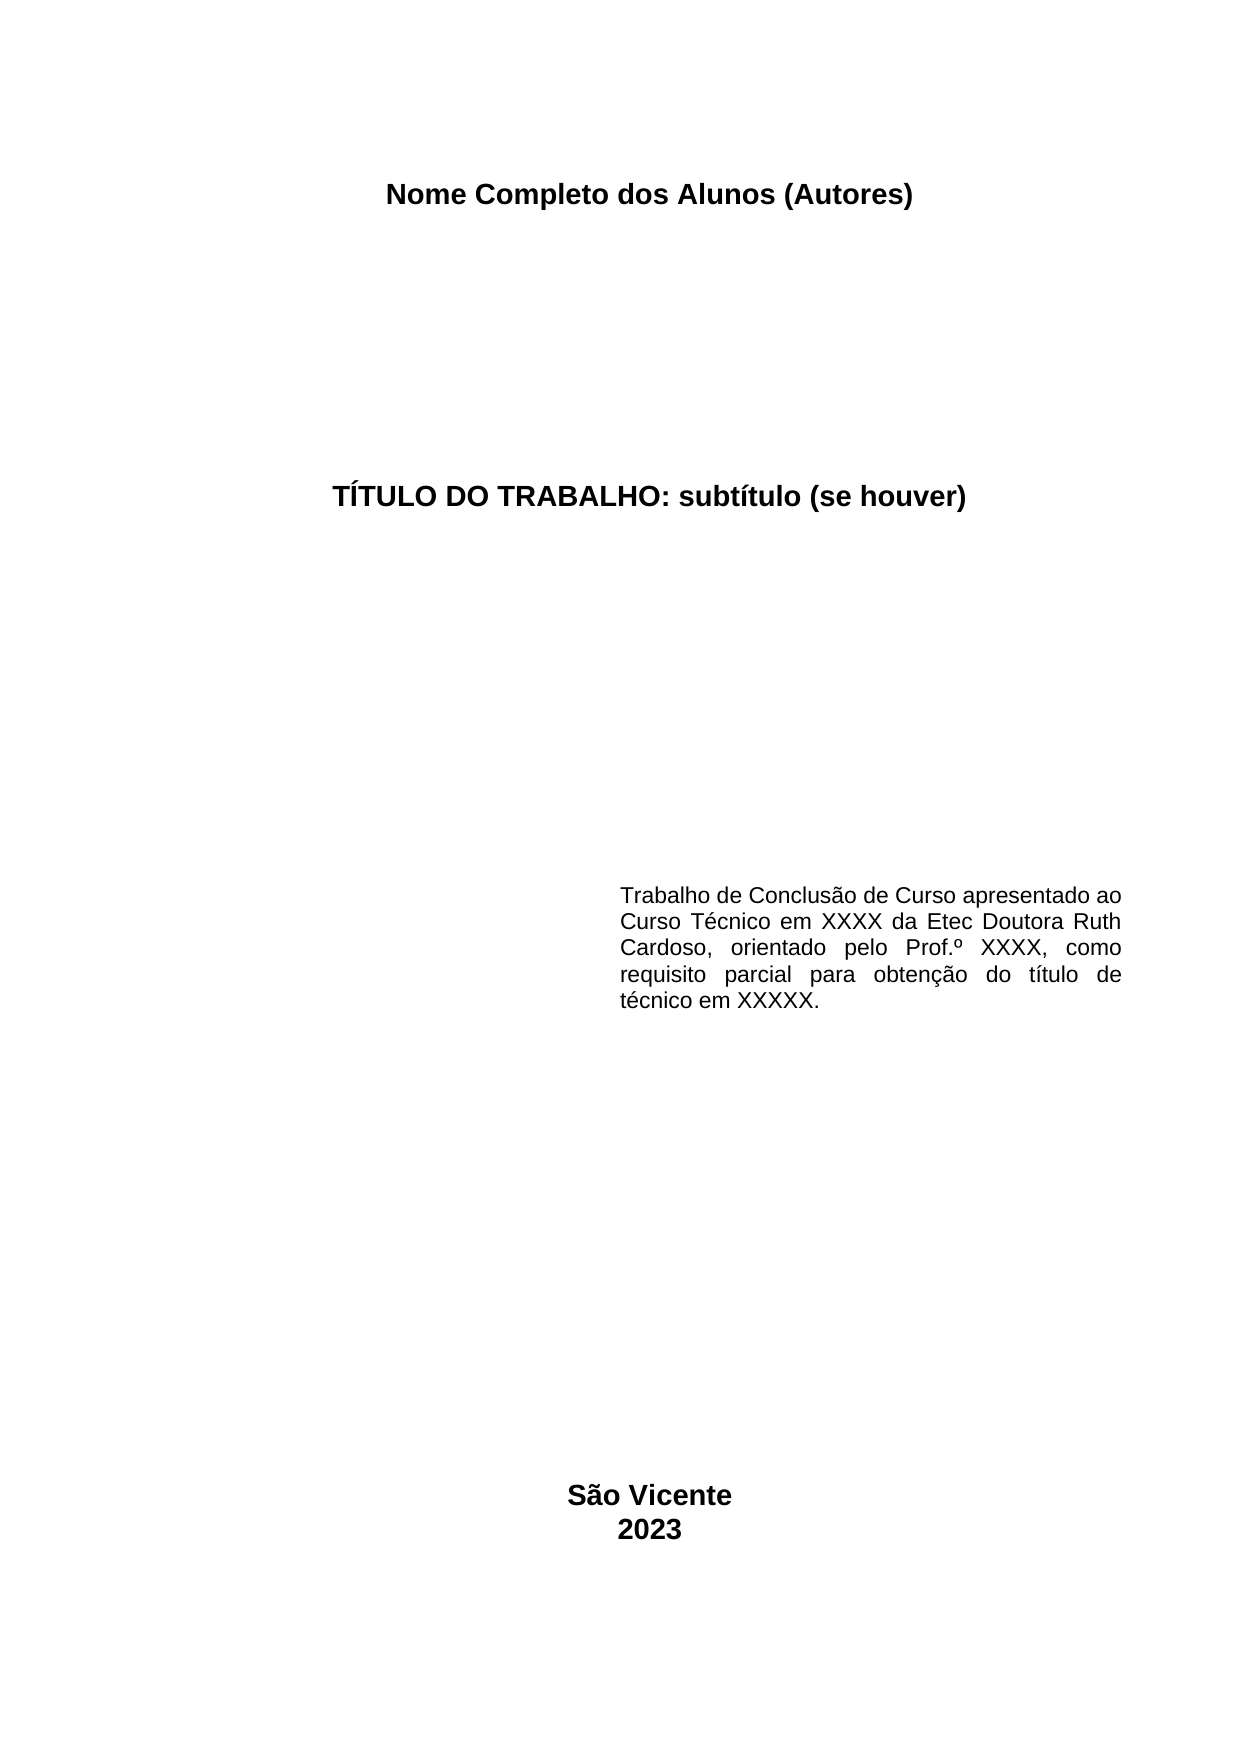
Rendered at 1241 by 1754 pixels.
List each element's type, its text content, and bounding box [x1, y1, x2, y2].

text São Vicente [177, 1478, 1122, 1512]
text Nome Completo dos Alunos (Autores) [177, 177, 1122, 211]
text TÍTULO DO TRABALHO: subtítulo (se houver) [177, 479, 1122, 513]
text 2023 [177, 1512, 1122, 1545]
text Trabalho de Conclusão de Curso apresentado ao Curso Técnico em XXXX da Etec Doutora Ruth Cardoso, orientado pelo Prof.º XXXX, como requisito parcial para obtenção do título de técnico em XXXXX. [620, 882, 1122, 1013]
